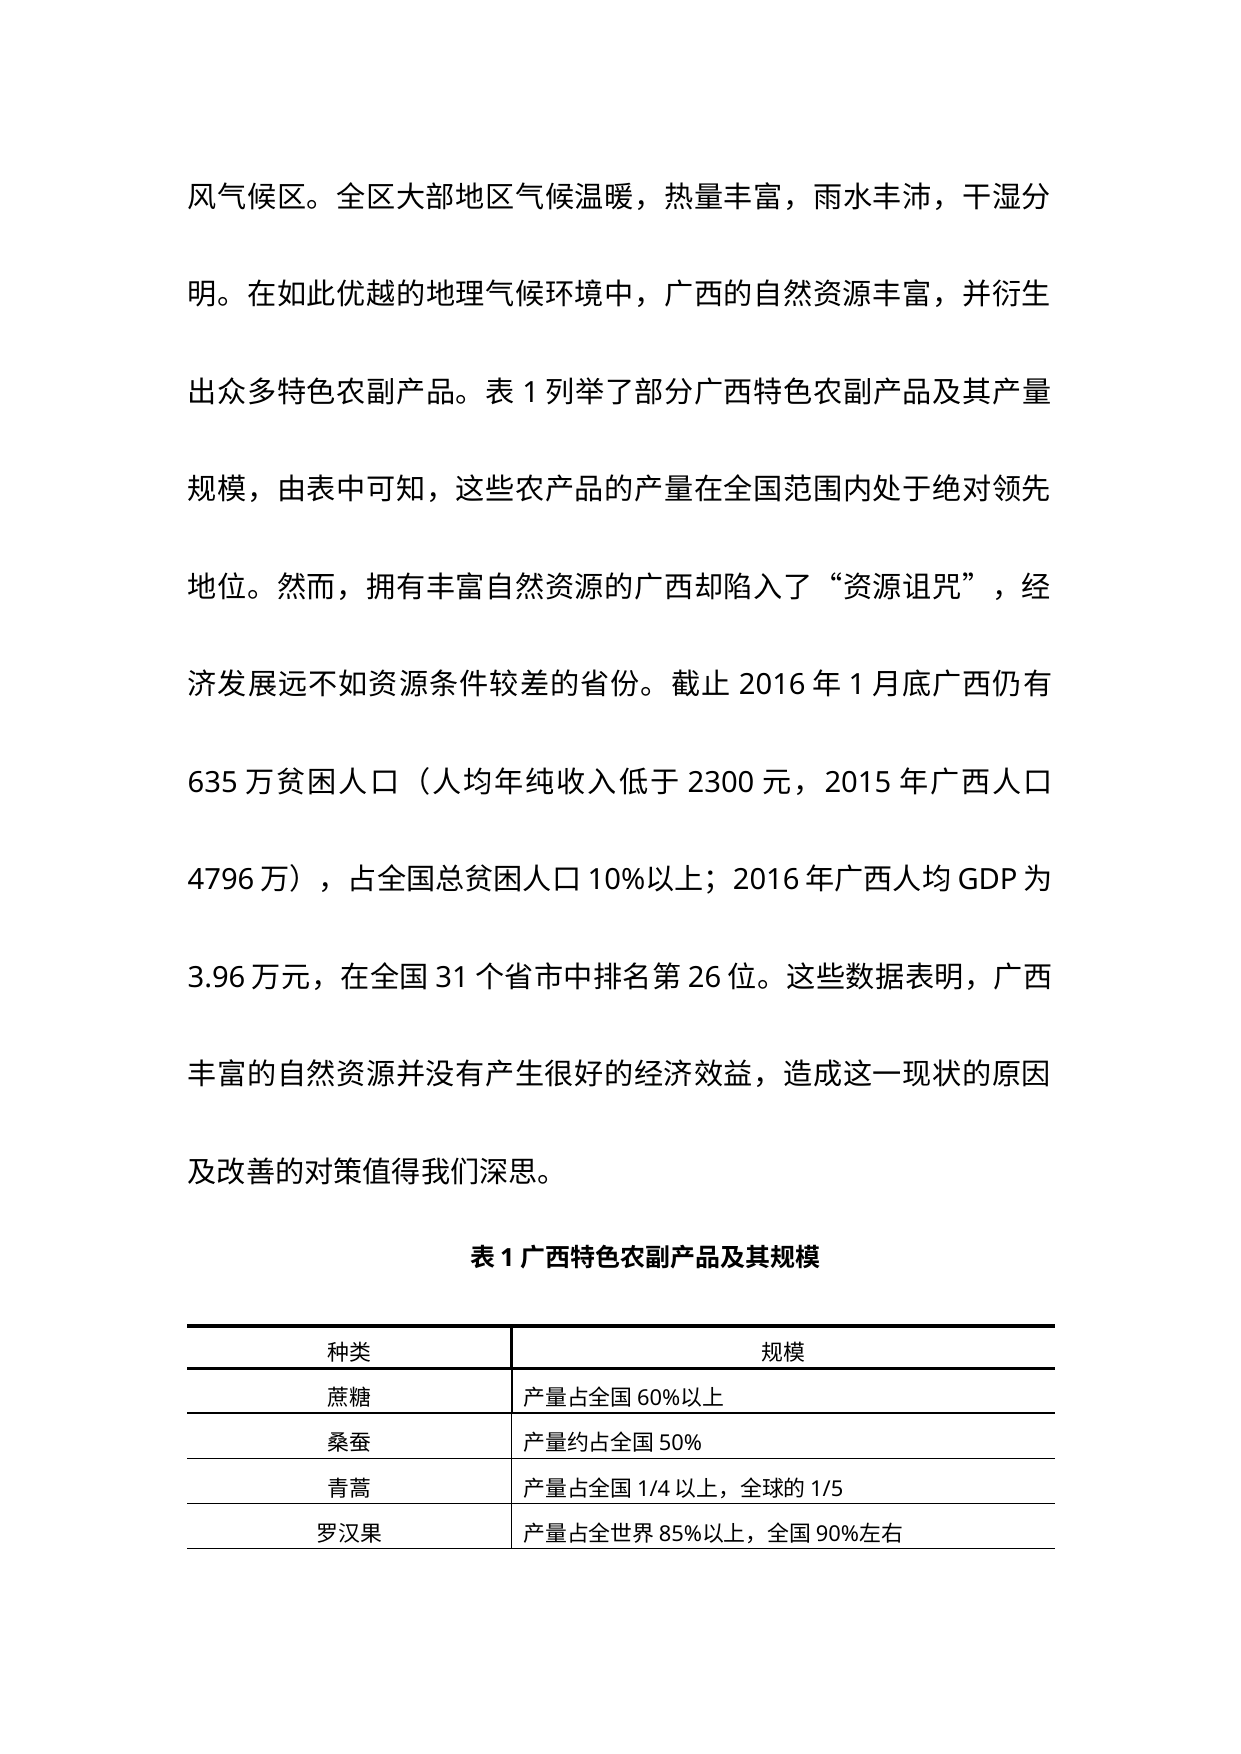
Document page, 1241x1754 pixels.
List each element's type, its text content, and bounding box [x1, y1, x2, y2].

table_cell 产量占全国60%以上 [513, 1370, 1054, 1412]
table_cell 产量占全世界85%以上，全国90%左右 [512, 1504, 1054, 1548]
table_cell 桑蚕 [187, 1414, 511, 1457]
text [187, 162, 1053, 1202]
table_cell 产量约占全国50% [512, 1414, 1054, 1457]
table_cell 罗汉果 [187, 1504, 511, 1548]
text 表1 广西特色农副产品及其规模 [187, 1223, 1053, 1288]
table_cell 蔗糖 [187, 1370, 511, 1412]
table_cell 产量占全国1/4以上，全球的1/5 [512, 1459, 1054, 1503]
table_header 规模 [513, 1328, 1054, 1367]
table_cell 青蒿 [187, 1459, 511, 1503]
table_header 种类 [187, 1328, 510, 1367]
